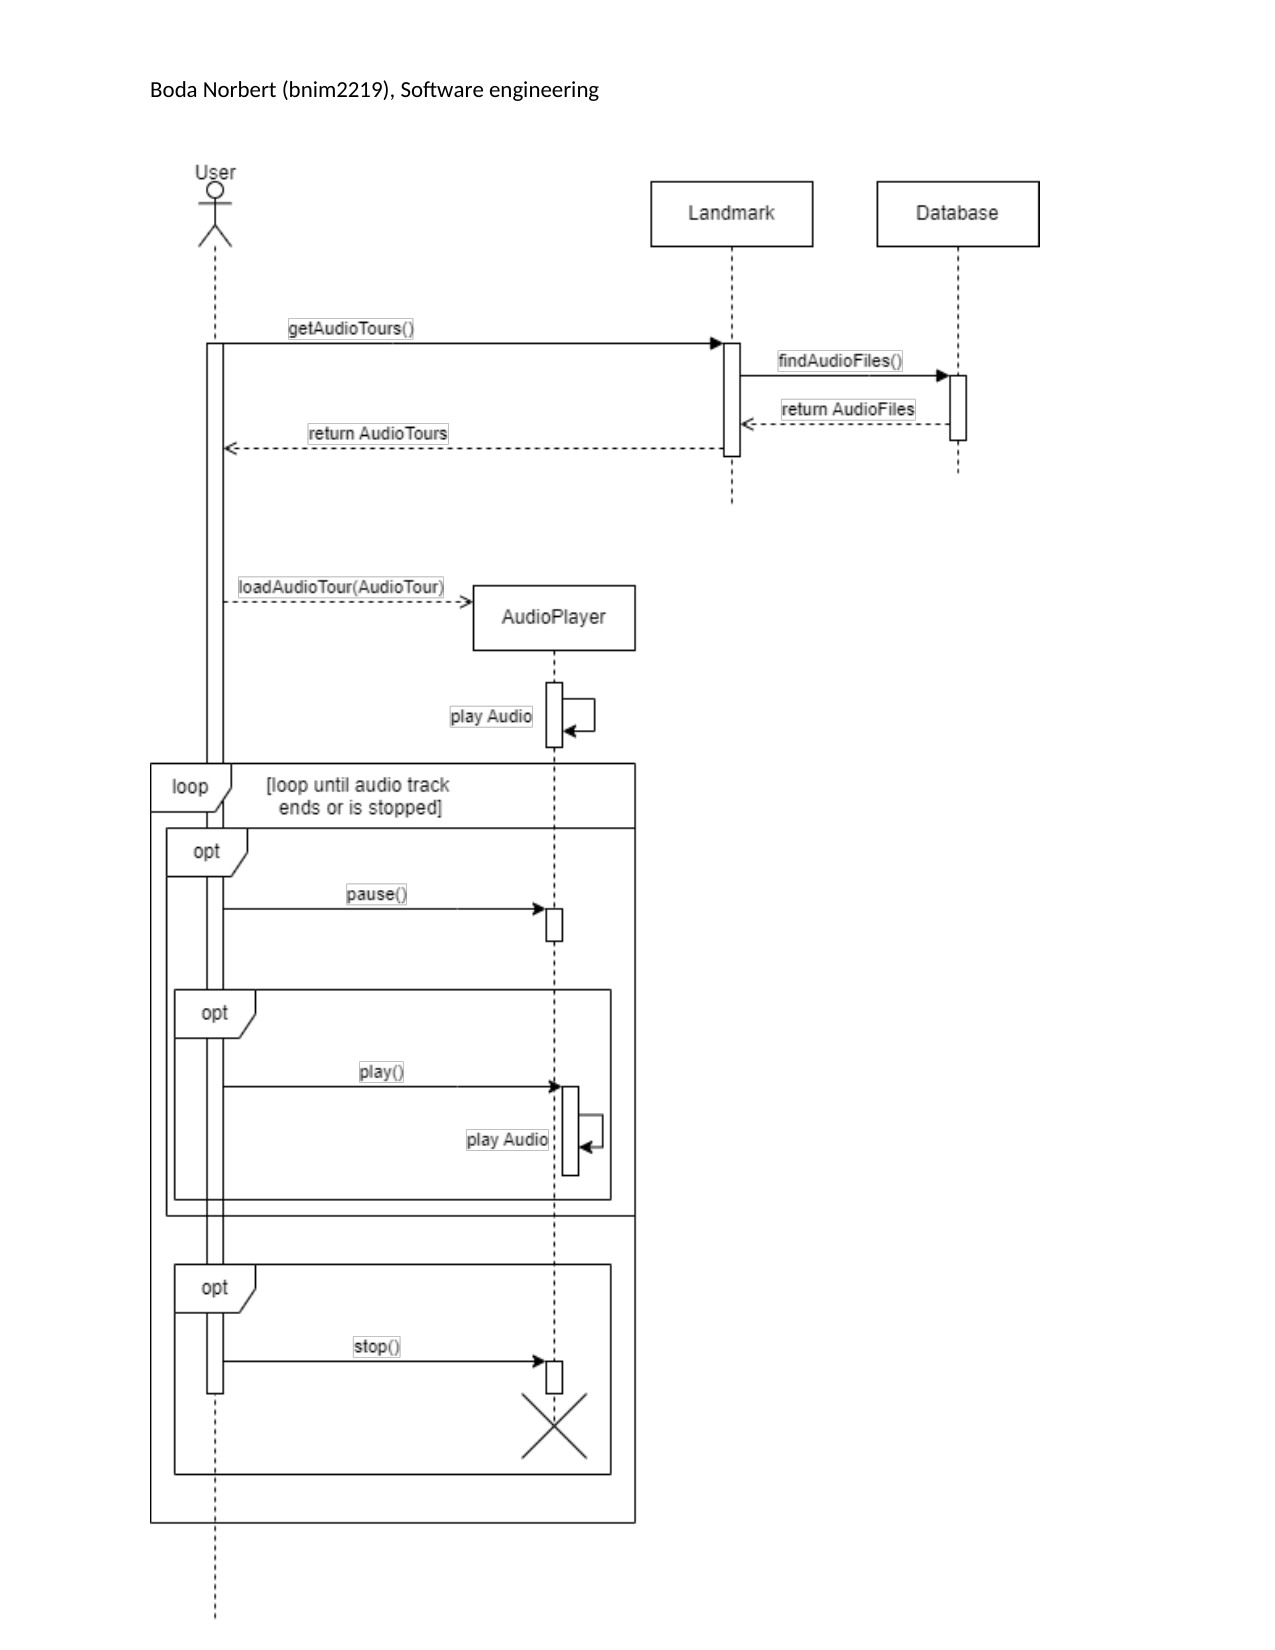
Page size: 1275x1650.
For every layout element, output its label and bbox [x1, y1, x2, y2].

picture [150, 149, 1040, 1621]
